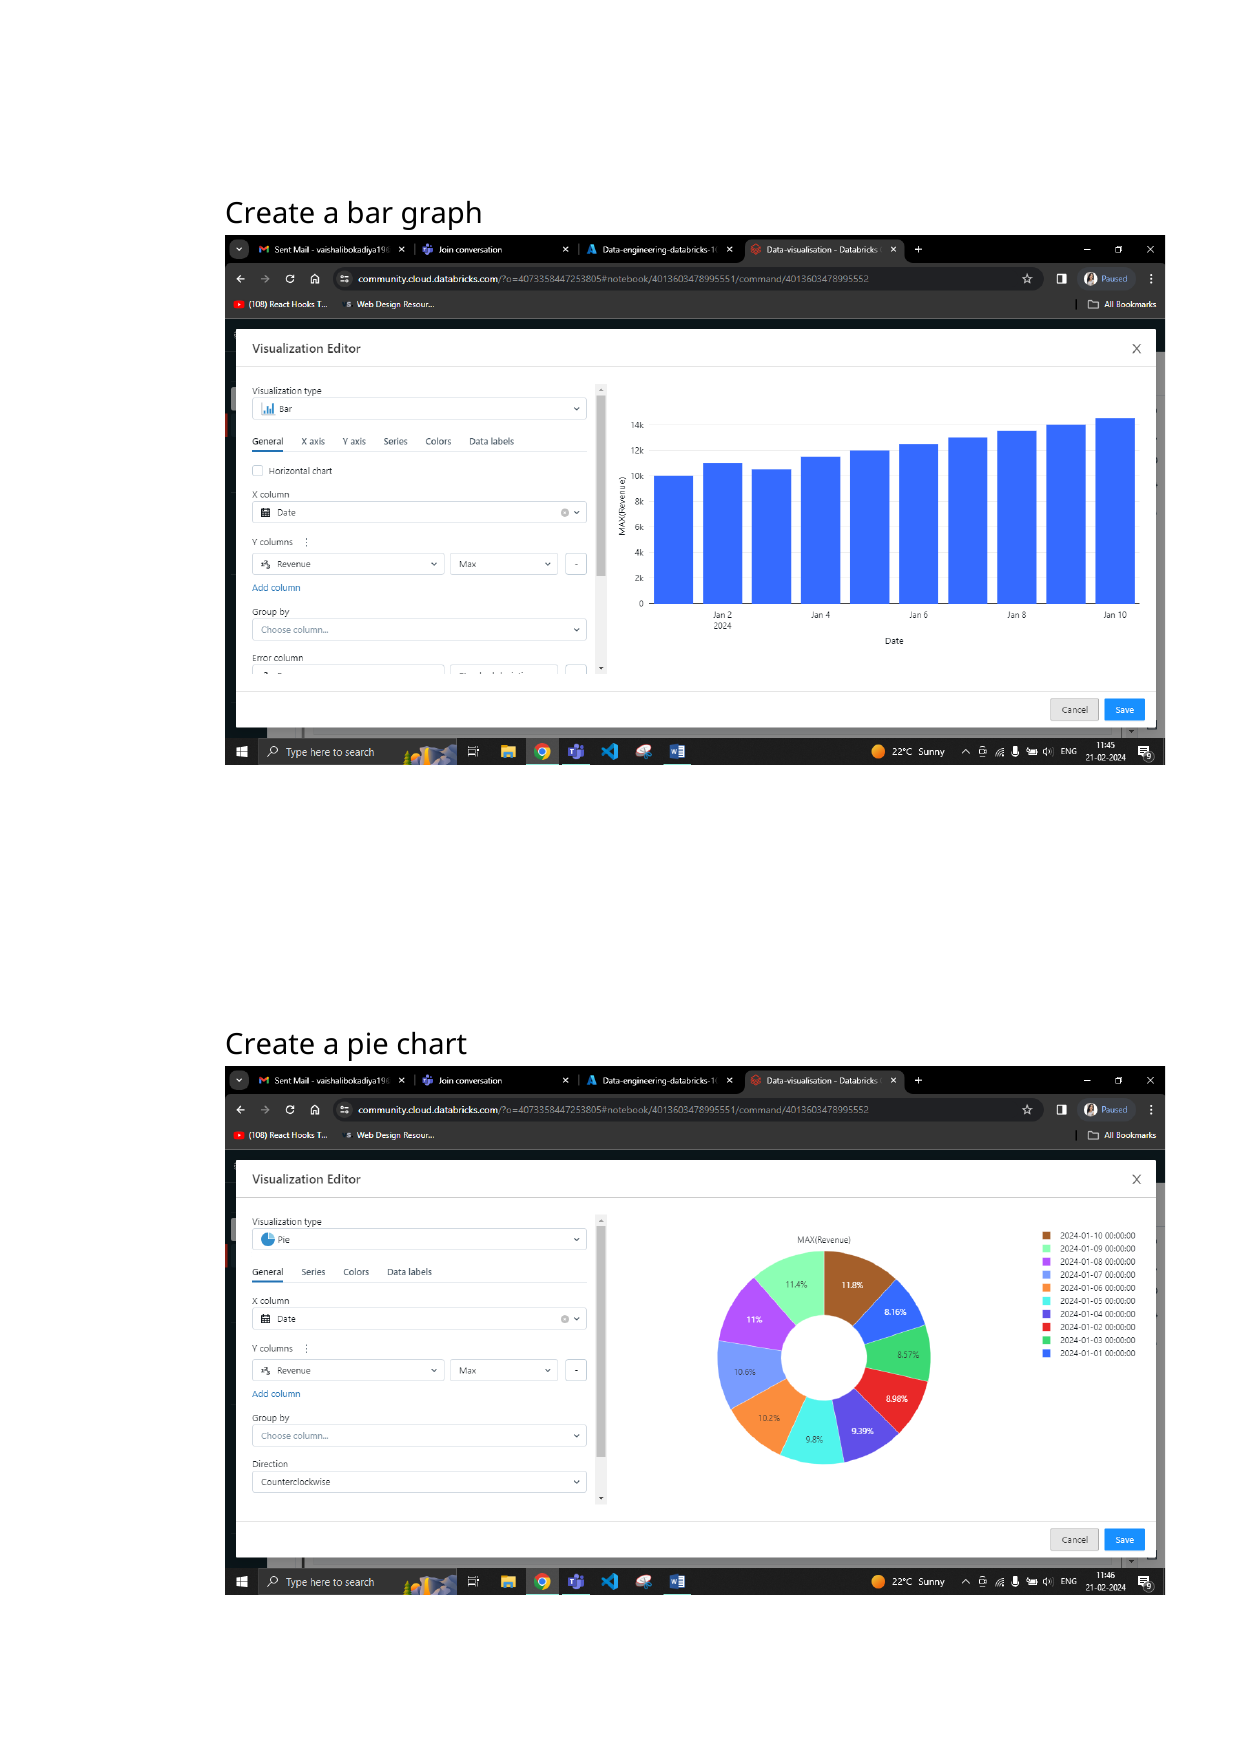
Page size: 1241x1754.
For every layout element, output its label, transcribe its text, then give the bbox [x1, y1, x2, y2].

list Create a bar graph [225, 193, 1090, 232]
picture [225, 1066, 1166, 1595]
picture [225, 235, 1166, 765]
list Create a pie chart [225, 1023, 1090, 1063]
